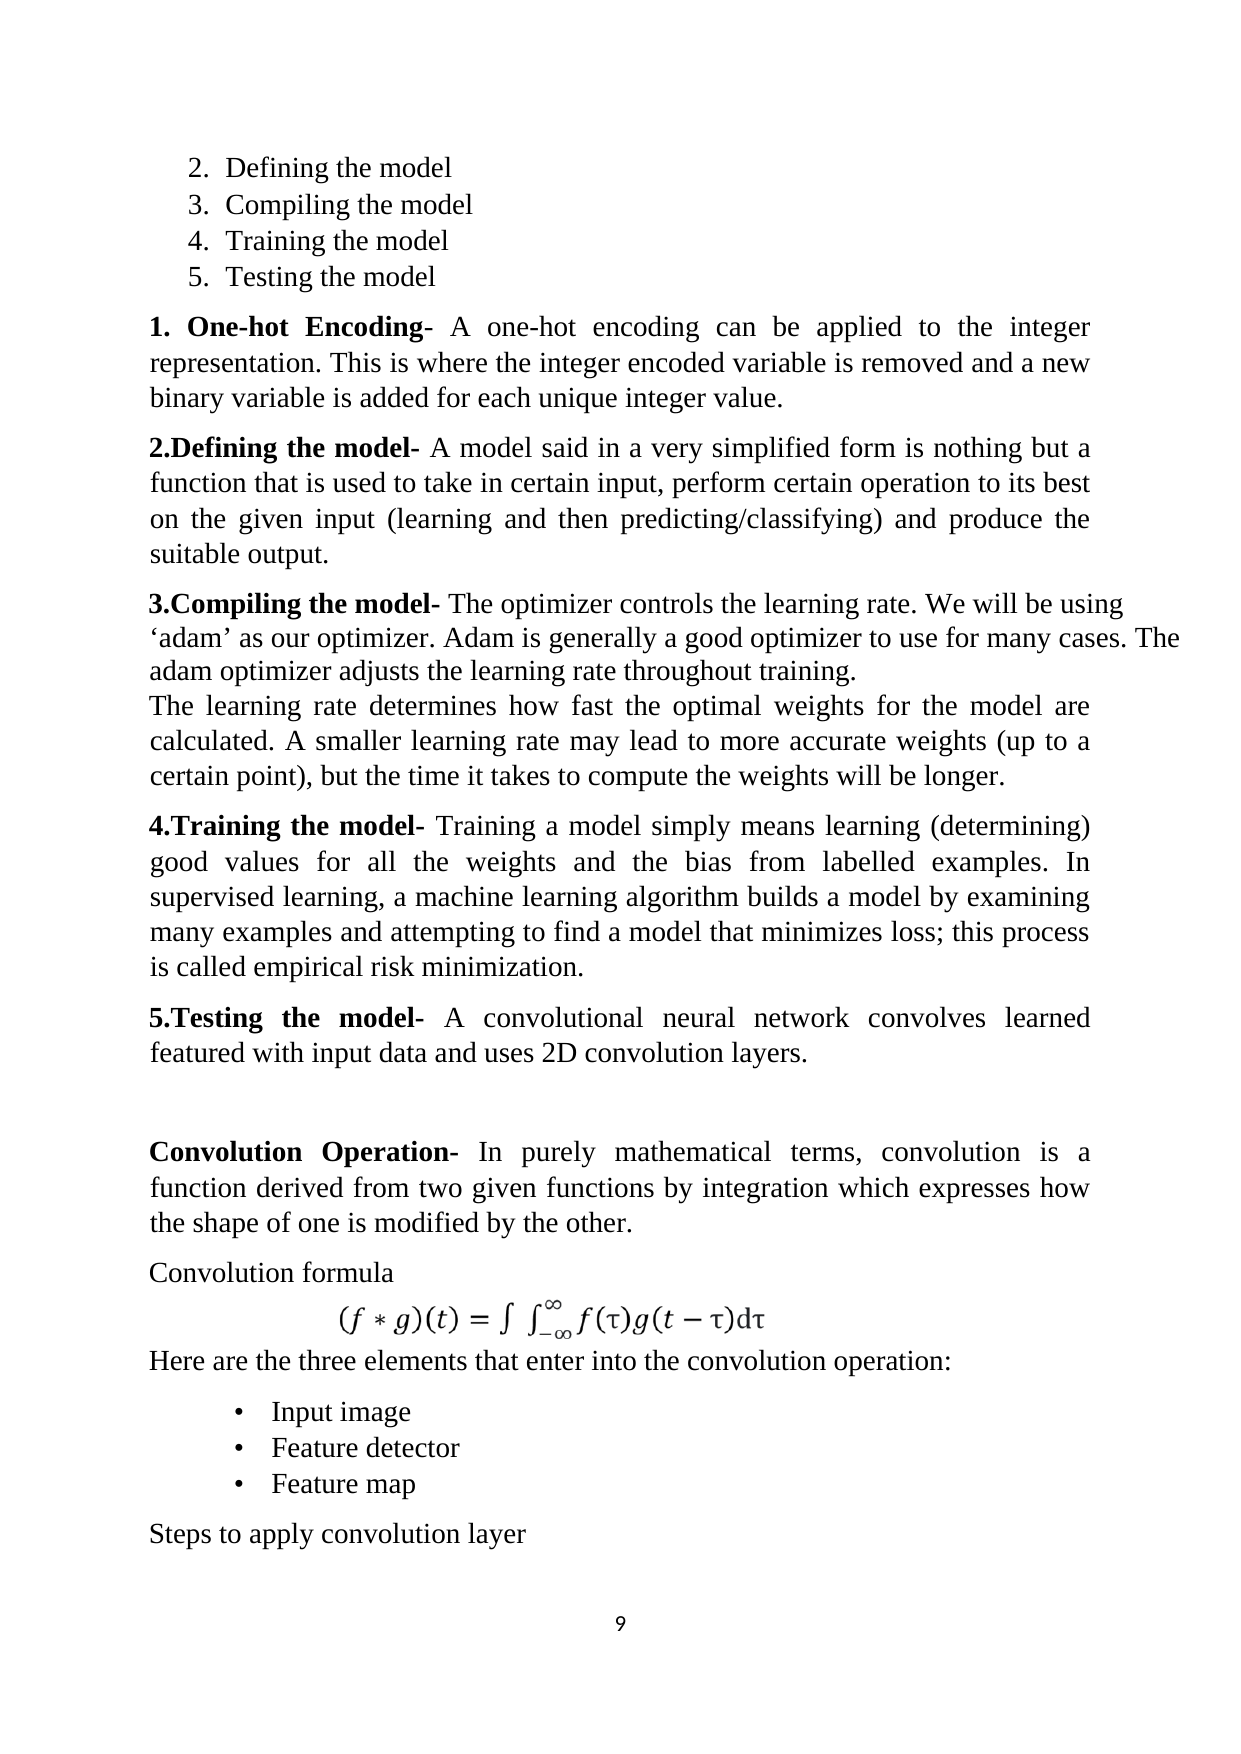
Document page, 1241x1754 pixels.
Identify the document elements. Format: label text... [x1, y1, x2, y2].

text Convolution Operation- In purely mathematical terms, convolution is a function derived from two given functions by integration which expresses how the shape of one is modified by the other. [148, 1134, 1091, 1238]
list Testing the model [188, 259, 1091, 293]
list Feature map [233, 1466, 1091, 1500]
text 3.Compiling the model- The optimizer controls the learning rate. We will be using ‘adam’ as our optimizer. Adam is generally a good optimizer to use for many cases. The adam optimizer adjusts the learning rate throughout training. [148, 586, 1181, 687]
list Input image [233, 1394, 1091, 1427]
text Steps to apply convolution layer [148, 1517, 1091, 1550]
list Compiling the model [188, 187, 1091, 221]
text 2.Defining the model- A model said in a very simplified form is nothing but a function that is used to take in certain input, perform certain operation to its best on the given input (learning and then predicting/classifying) and produce the suitable output. [148, 430, 1091, 569]
text Here are the three elements that enter into the convolution operation: [148, 1343, 1091, 1377]
text 4.Training the model- Training a model simply means learning (determining) good values for all the weights and the bias from labelled examples. In supervised learning, a machine learning algorithm builds a model by examining many examples and attempting to find a model that minimizes loss; this process is called empirical risk minimization. [148, 808, 1091, 983]
text The learning rate determines how fast the optimal weights for the model are calculated. A smaller learning rate may lead to more accurate weights (up to a certain point), but the time it takes to compute the weights will be longer. [148, 688, 1091, 792]
list Feature detector [233, 1430, 1091, 1463]
picture [339, 1299, 765, 1339]
text 5.Testing the model- A convolutional neural network convolves learned featured with input data and uses 2D convolution layers. [148, 1000, 1091, 1068]
text Convolution formula [148, 1255, 1091, 1289]
text 1. One-hot Encoding- A one-hot encoding can be applied to the integer representation. This is where the integer encoded variable is removed and a new binary variable is added for each unique integer value. [148, 309, 1091, 413]
list Defining the model [188, 151, 1091, 184]
list Training the model [188, 223, 1091, 257]
